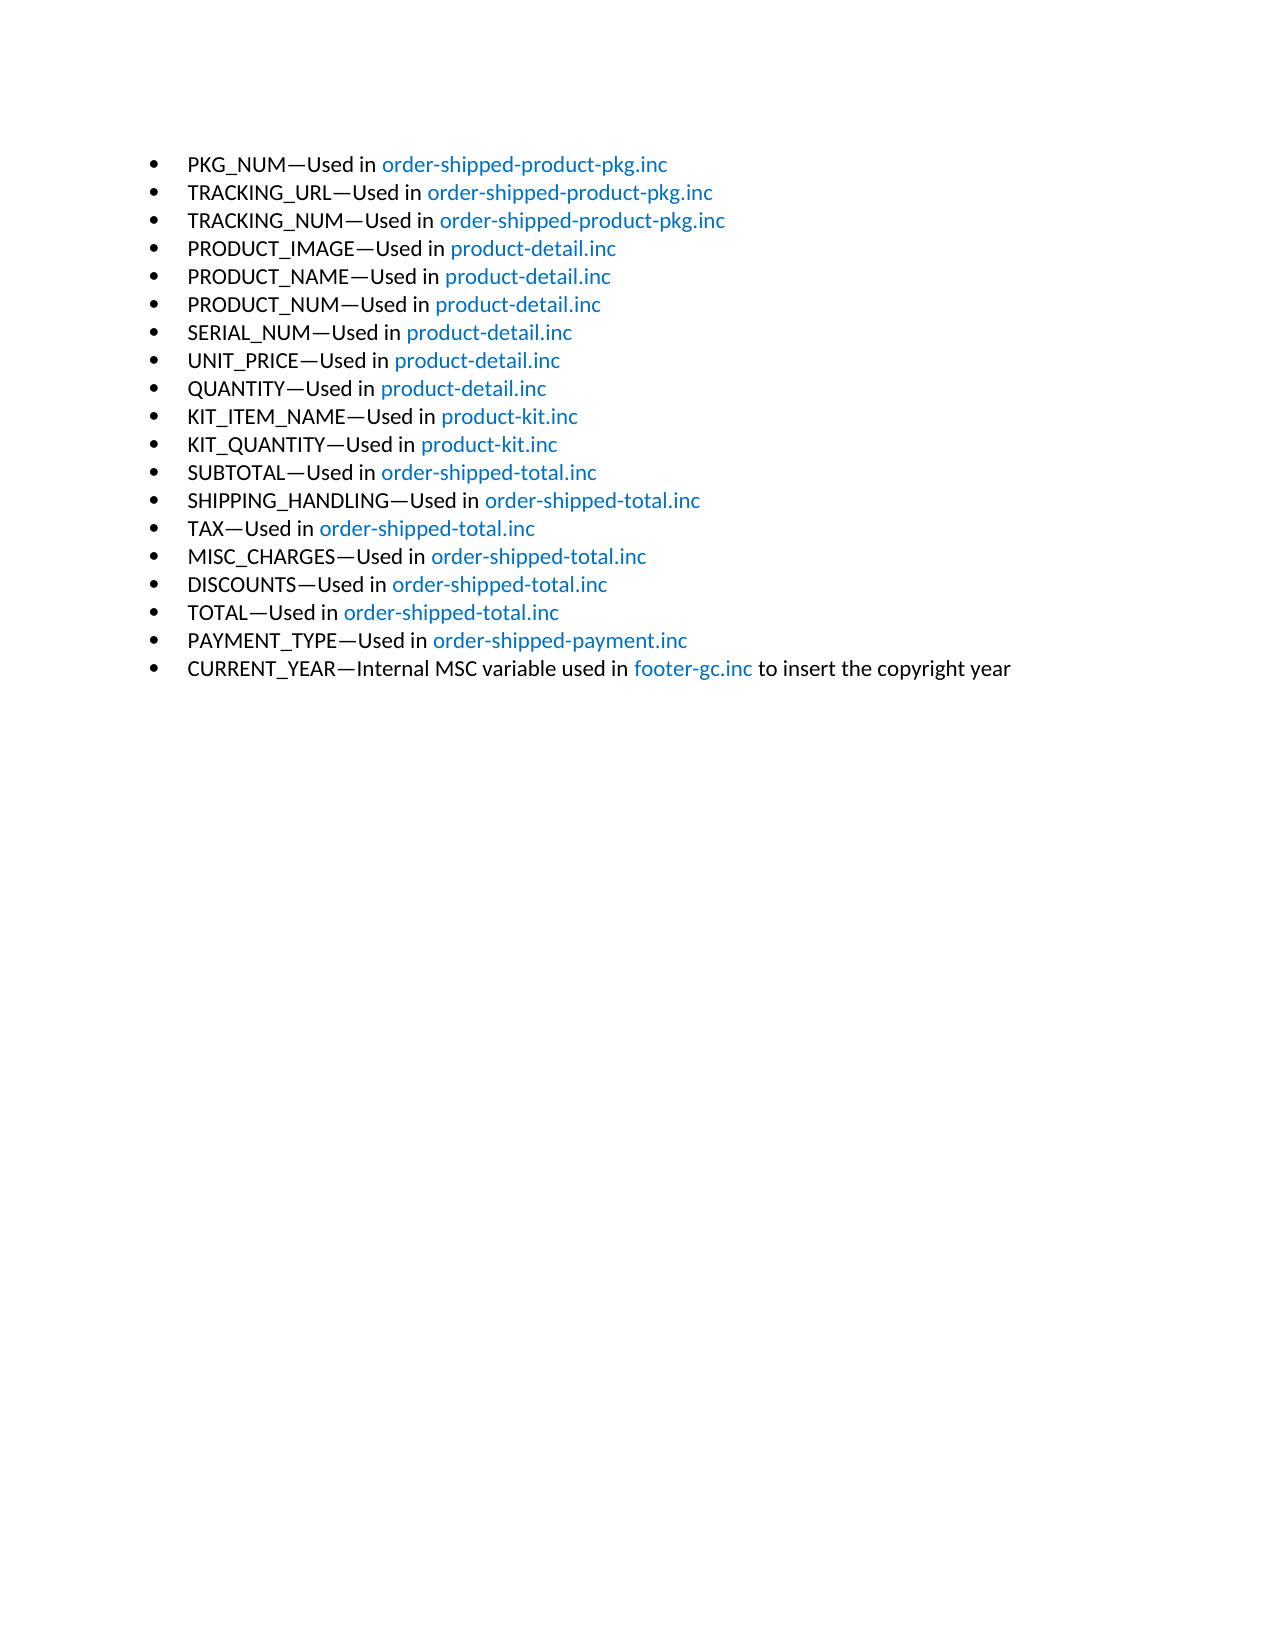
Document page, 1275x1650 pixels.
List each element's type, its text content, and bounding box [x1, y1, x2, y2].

list QUANTITY—Used in product-detail.inc [150, 374, 1125, 402]
list PAYMENT_TYPE—Used in order-shipped-payment.inc [150, 626, 1125, 654]
list TRACKING_URL—Used in order-shipped-product-pkg.inc [150, 178, 1125, 206]
list PRODUCT_IMAGE—Used in product-detail.inc [150, 234, 1125, 262]
list KIT_QUANTITY—Used in product-kit.inc [150, 430, 1125, 458]
list SUBTOTAL—Used in order-shipped-total.inc [150, 458, 1125, 486]
list TOTAL—Used in order-shipped-total.inc [150, 598, 1125, 626]
list KIT_ITEM_NAME—Used in product-kit.inc [150, 402, 1125, 430]
list PRODUCT_NAME—Used in product-detail.inc [150, 262, 1125, 290]
list DISCOUNTS—Used in order-shipped-total.inc [150, 570, 1125, 598]
list TAX—Used in order-shipped-total.inc [150, 514, 1125, 542]
list SHIPPING_HANDLING—Used in order-shipped-total.inc [150, 486, 1125, 514]
list UNIT_PRICE—Used in product-detail.inc [150, 346, 1125, 374]
list TRACKING_NUM—Used in order-shipped-product-pkg.inc [150, 206, 1125, 234]
list CURRENT_YEAR—Internal MSC variable used in footer-gc.inc to insert the copyright year [150, 654, 1125, 682]
list MISC_CHARGES—Used in order-shipped-total.inc [150, 542, 1125, 570]
list SERIAL_NUM—Used in product-detail.inc [150, 318, 1125, 346]
list PRODUCT_NUM—Used in product-detail.inc [150, 290, 1125, 318]
list PKG_NUM—Used in order-shipped-product-pkg.inc [150, 150, 1125, 178]
